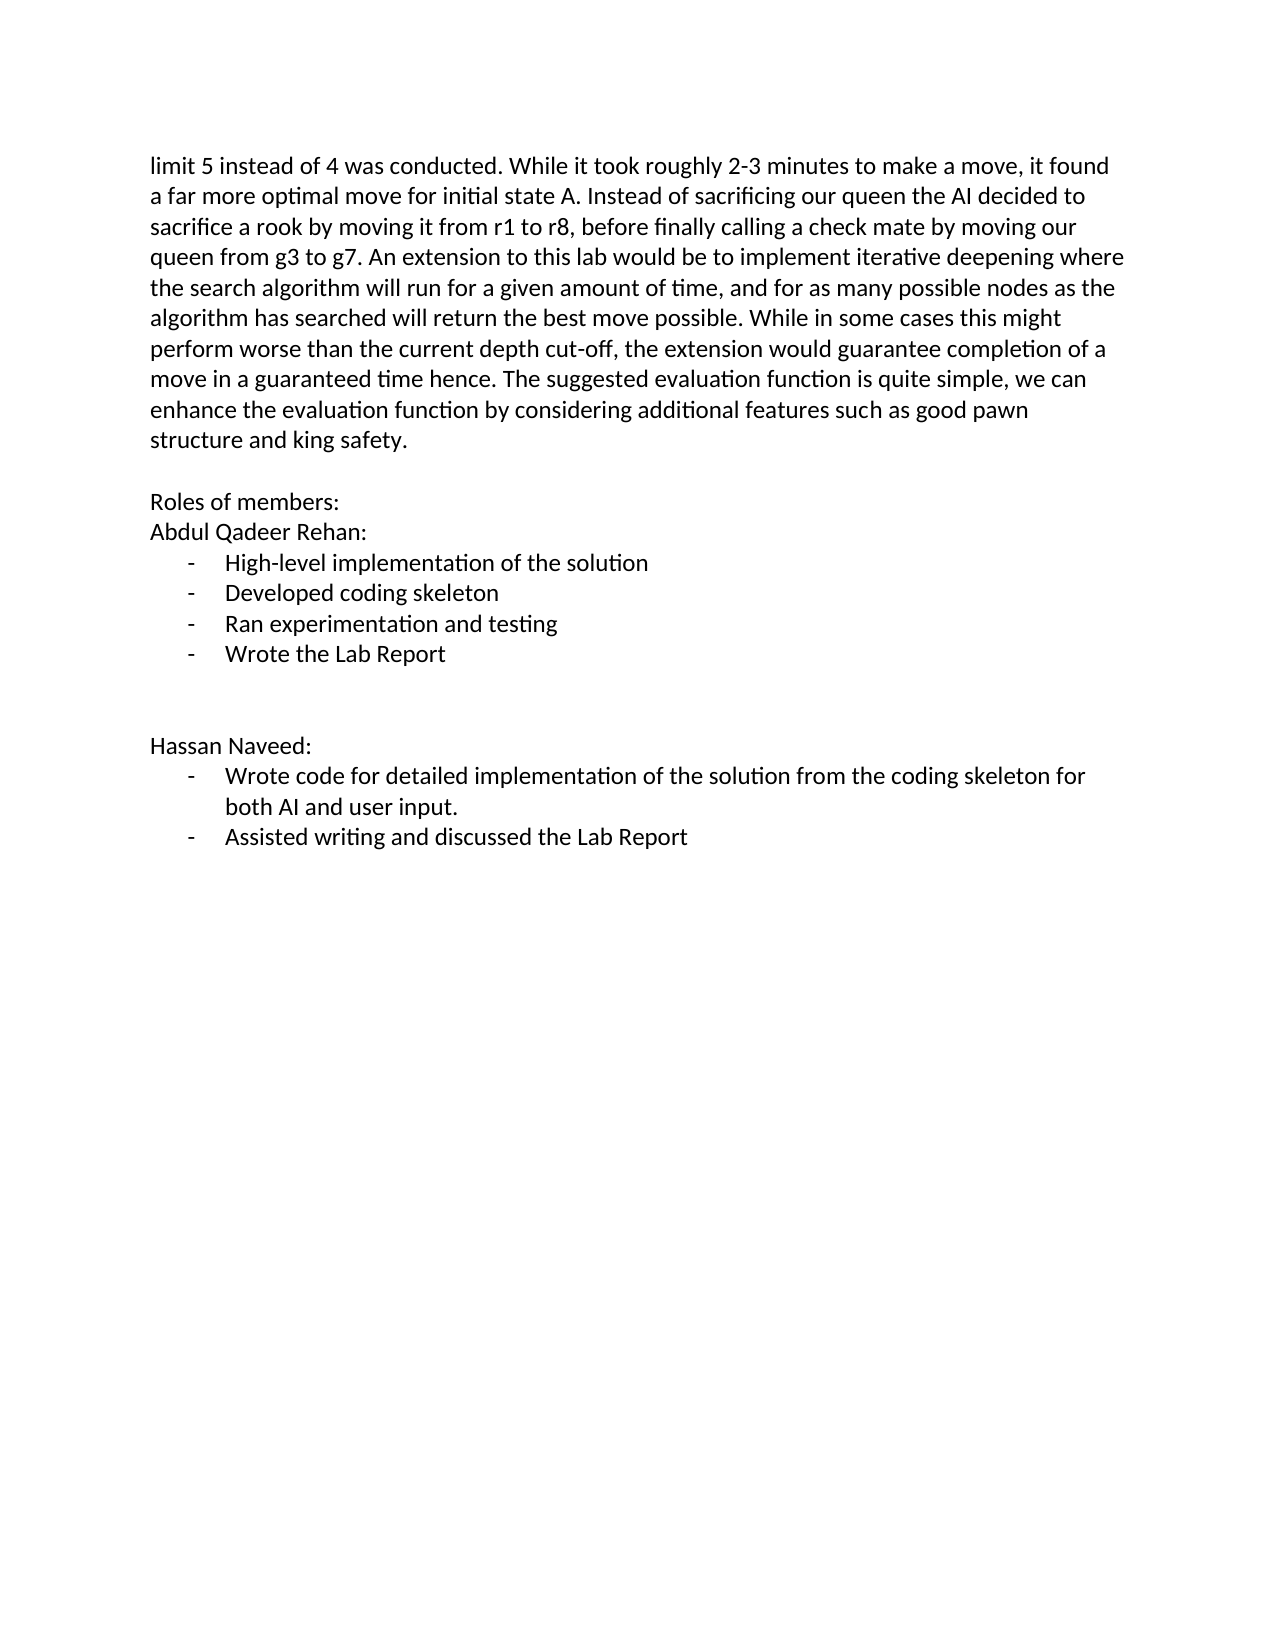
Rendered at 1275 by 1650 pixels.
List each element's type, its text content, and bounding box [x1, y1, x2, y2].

list High-level implementation of the solution [187, 547, 1125, 577]
list Wrote the Lab Report [187, 638, 1125, 669]
list Ran experimentation and testing [187, 608, 1125, 638]
list Assisted writing and discussed the Lab Report [187, 821, 1125, 852]
text Abdul Qadeer Rehan: [150, 516, 1125, 547]
text Roles of members: [150, 486, 1125, 516]
text Hassan Naveed: [150, 730, 1125, 760]
list Wrote code for detailed implementation of the solution from the coding skeleton for both AI and user input. [187, 760, 1125, 821]
list Developed coding skeleton [187, 577, 1125, 608]
